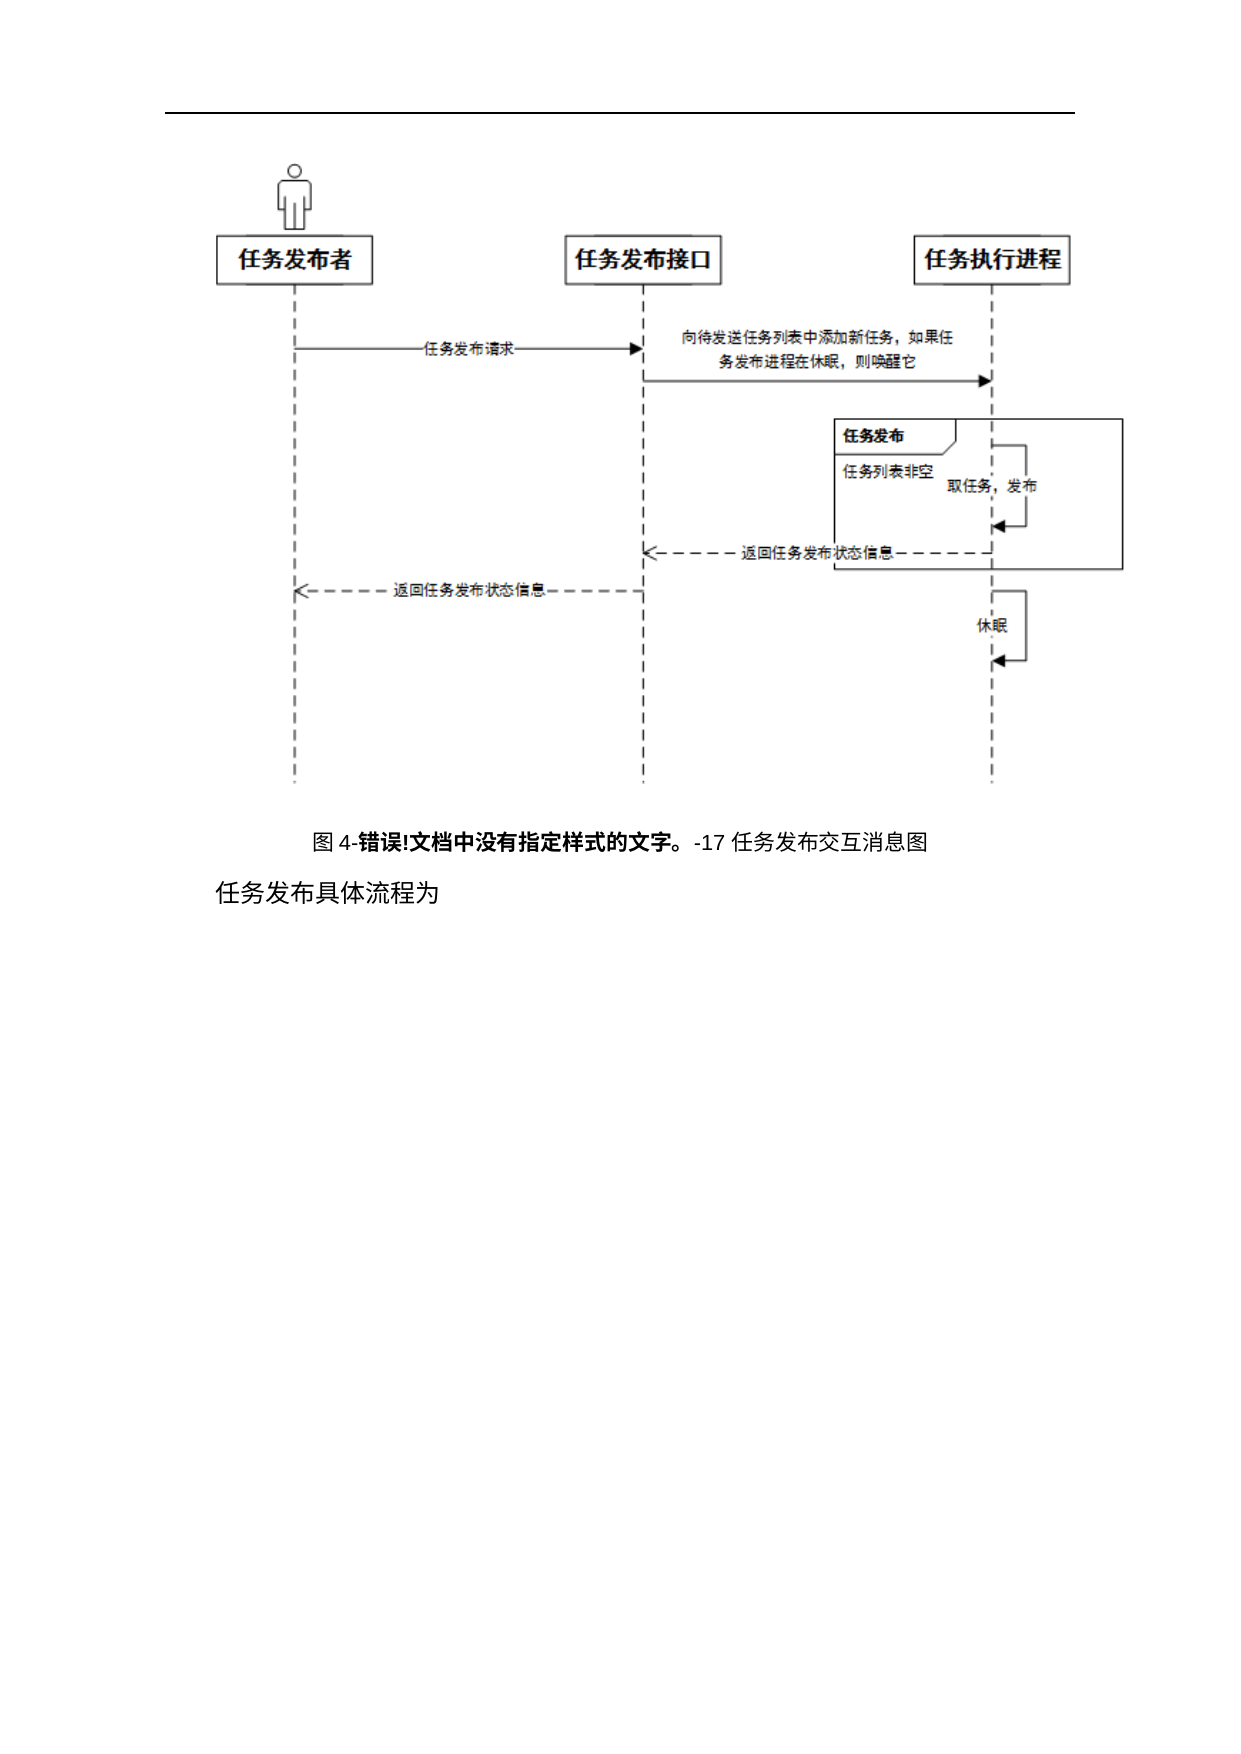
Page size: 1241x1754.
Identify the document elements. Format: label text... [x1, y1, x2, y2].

text 图4-错误!文档中没有指定样式的文字。-17 任务发布交互消息图 [165, 823, 1075, 857]
text 任务发布具体流程为 [165, 857, 1075, 925]
picture [215, 163, 1125, 784]
